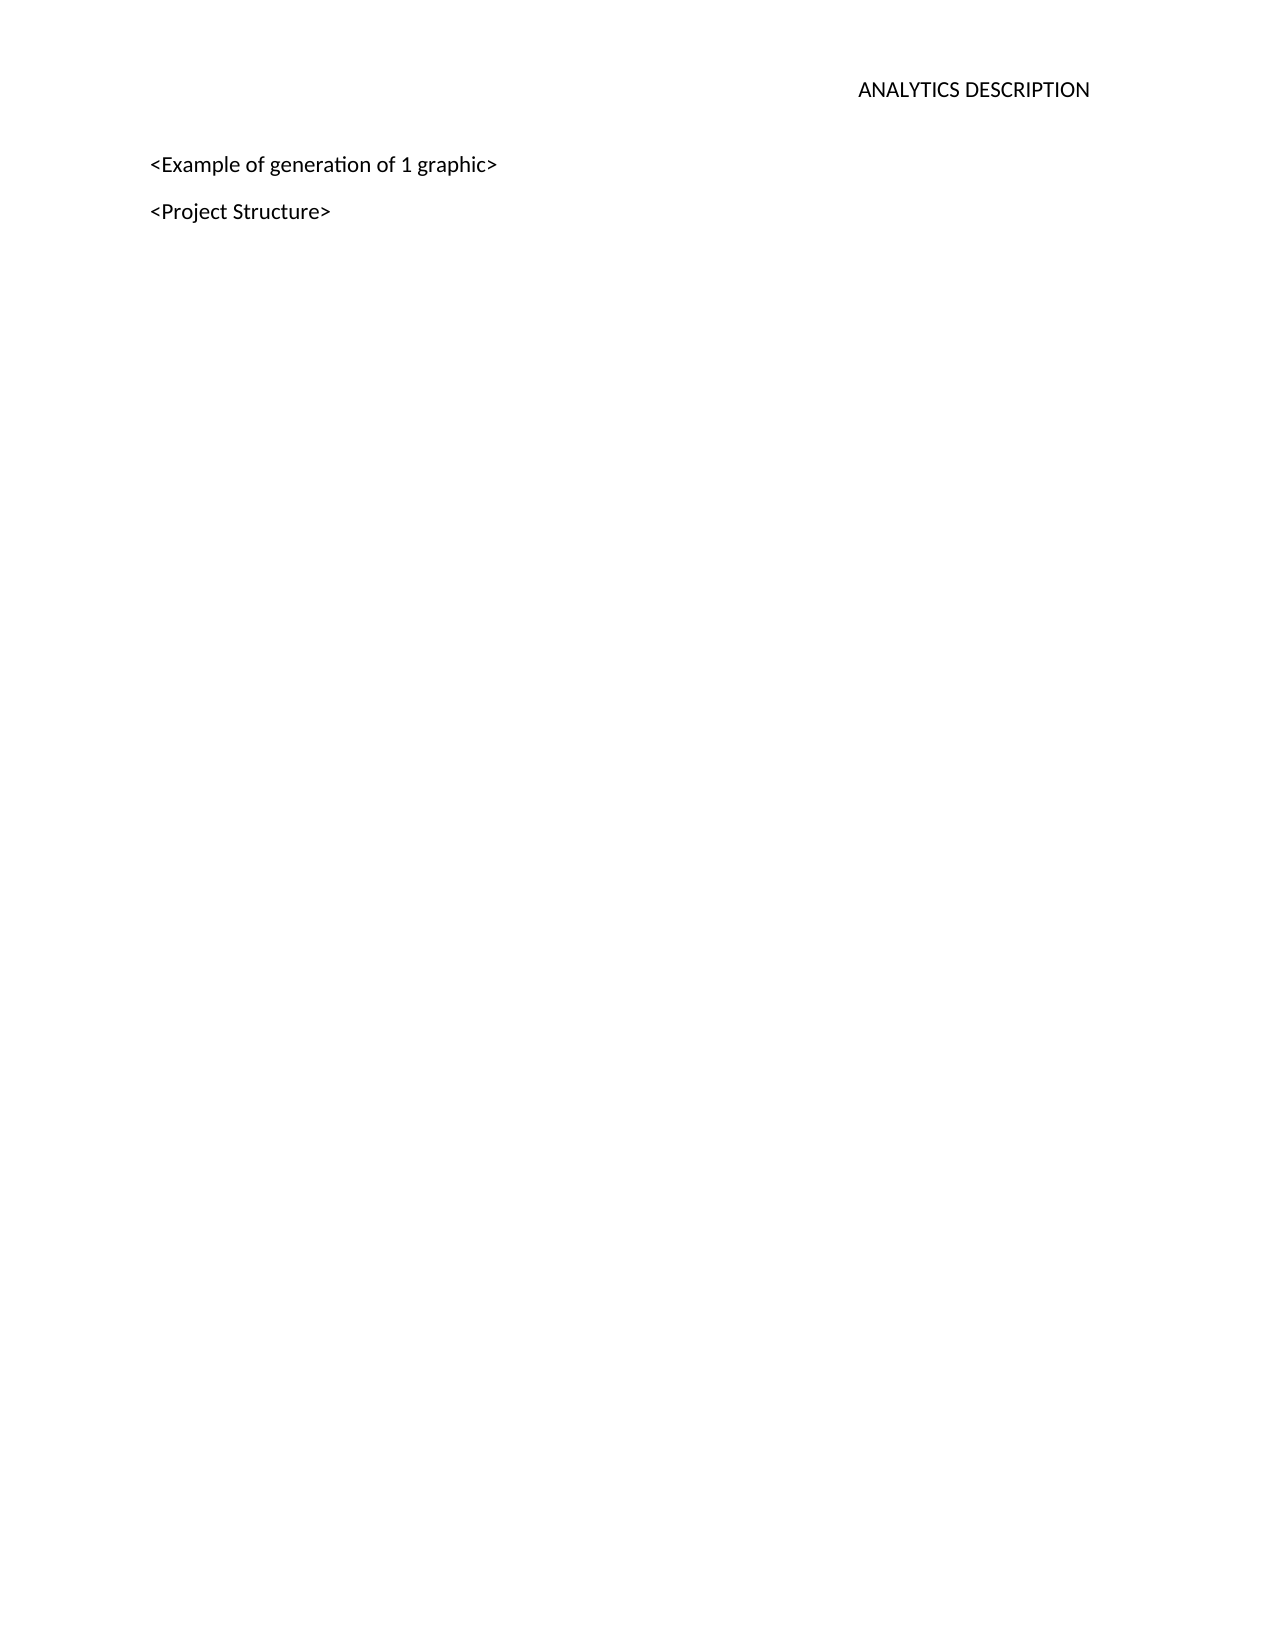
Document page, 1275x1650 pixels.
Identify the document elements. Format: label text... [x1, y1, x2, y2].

text <Example of generation of 1 graphic> [150, 150, 1125, 178]
text <Project Structure> [150, 197, 1125, 225]
